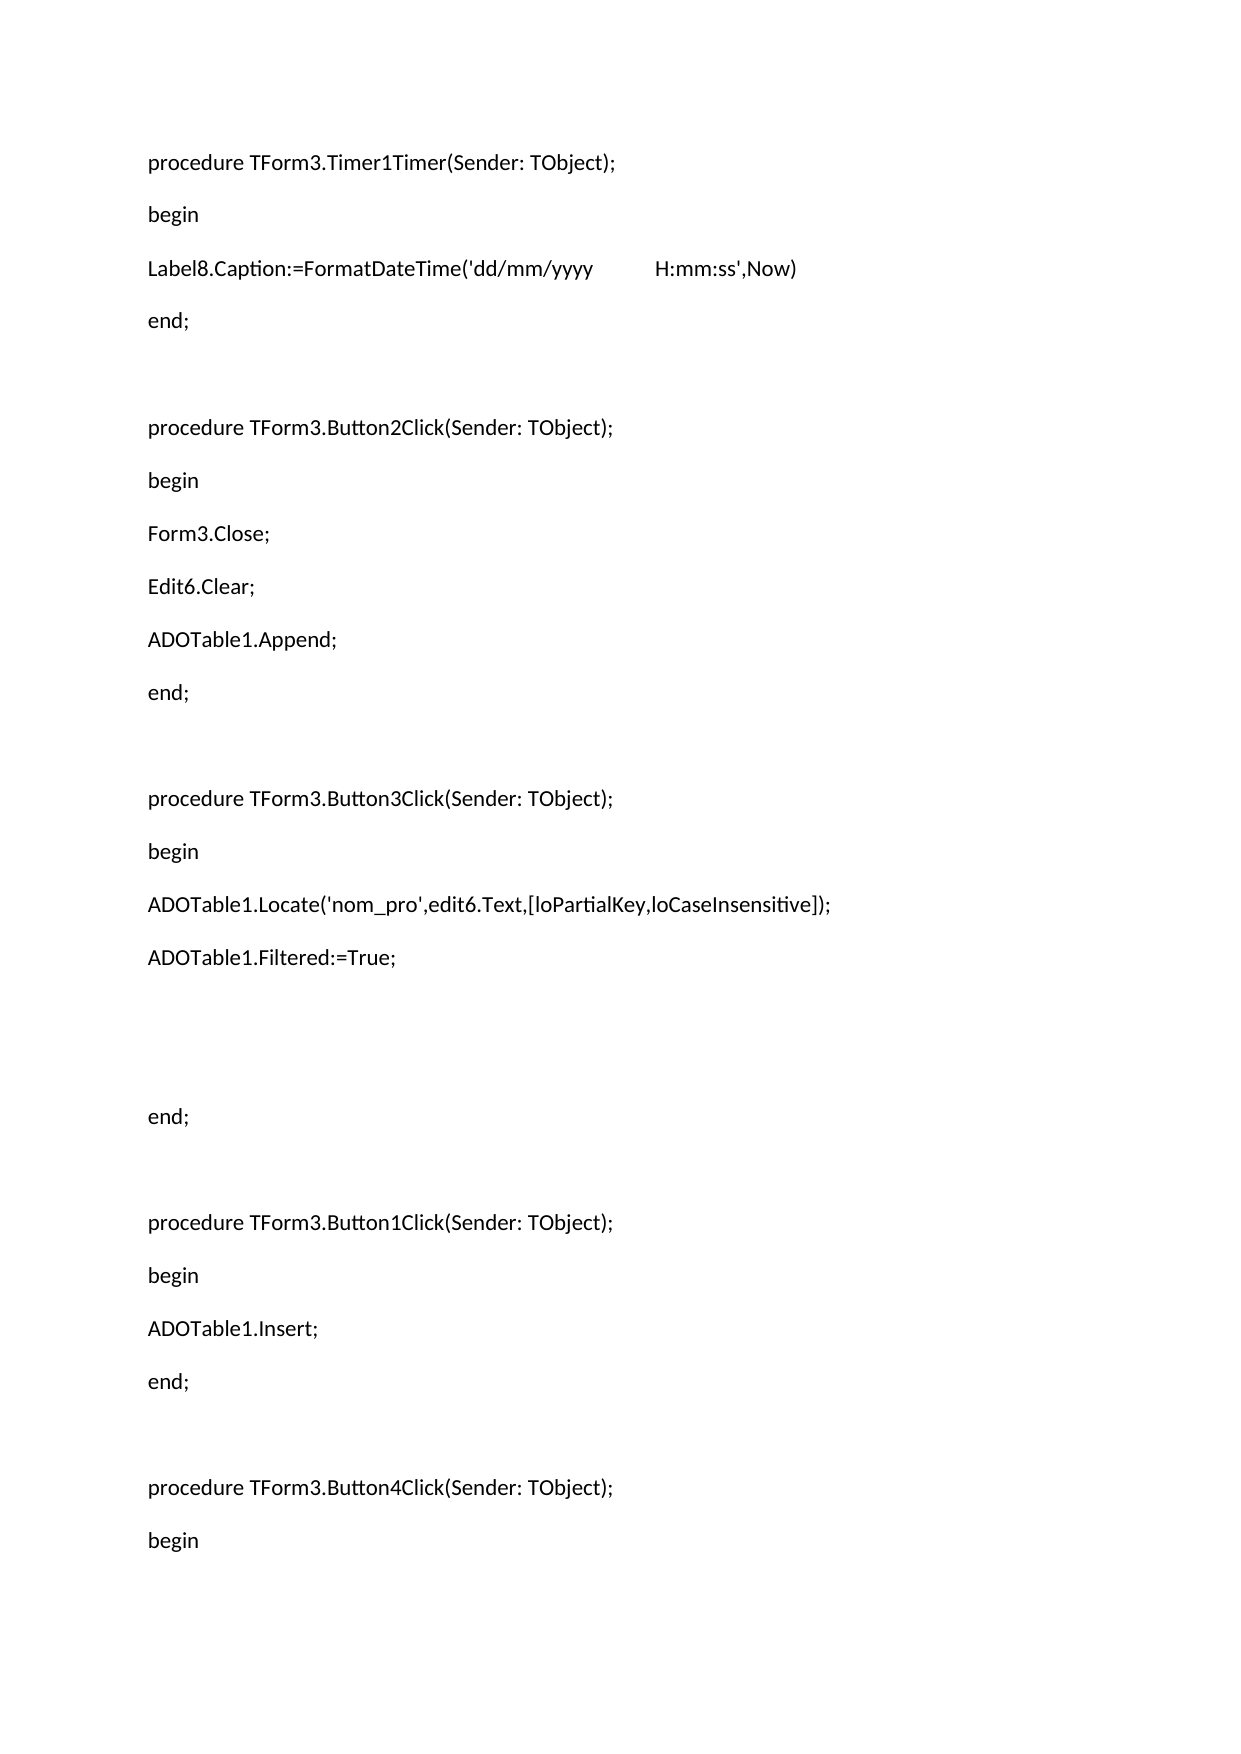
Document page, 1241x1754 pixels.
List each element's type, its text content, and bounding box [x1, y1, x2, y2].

text procedure TForm3.Button1Click(Sender: TObject); [148, 1208, 1093, 1236]
text ADOTable1.Insert; [148, 1314, 1093, 1342]
text begin [148, 1261, 1093, 1289]
text begin [148, 1526, 1093, 1554]
text ADOTable1.Locate('nom_pro',edit6.Text,[loPartialKey,loCaseInsensitive]); [148, 890, 1093, 918]
text end; [148, 307, 1093, 335]
text end; [148, 678, 1093, 706]
text procedure TForm3.Button2Click(Sender: TObject); [148, 413, 1093, 441]
text end; [148, 1367, 1093, 1395]
text Edit6.Clear; [148, 572, 1093, 600]
text begin [148, 201, 1093, 229]
text ADOTable1.Append; [148, 625, 1093, 653]
text ADOTable1.Filtered:=True; [148, 943, 1093, 971]
text begin [148, 466, 1093, 494]
text procedure TForm3.Button4Click(Sender: TObject); [148, 1473, 1093, 1501]
text procedure TForm3.Timer1Timer(Sender: TObject); [148, 148, 1093, 176]
text Label8.Caption:=FormatDateTime('dd/mm/yyyy H:mm:ss',Now) [148, 254, 1093, 282]
text end; [148, 1102, 1093, 1130]
text begin [148, 837, 1093, 865]
text Form3.Close; [148, 519, 1093, 547]
text procedure TForm3.Button3Click(Sender: TObject); [148, 784, 1093, 812]
